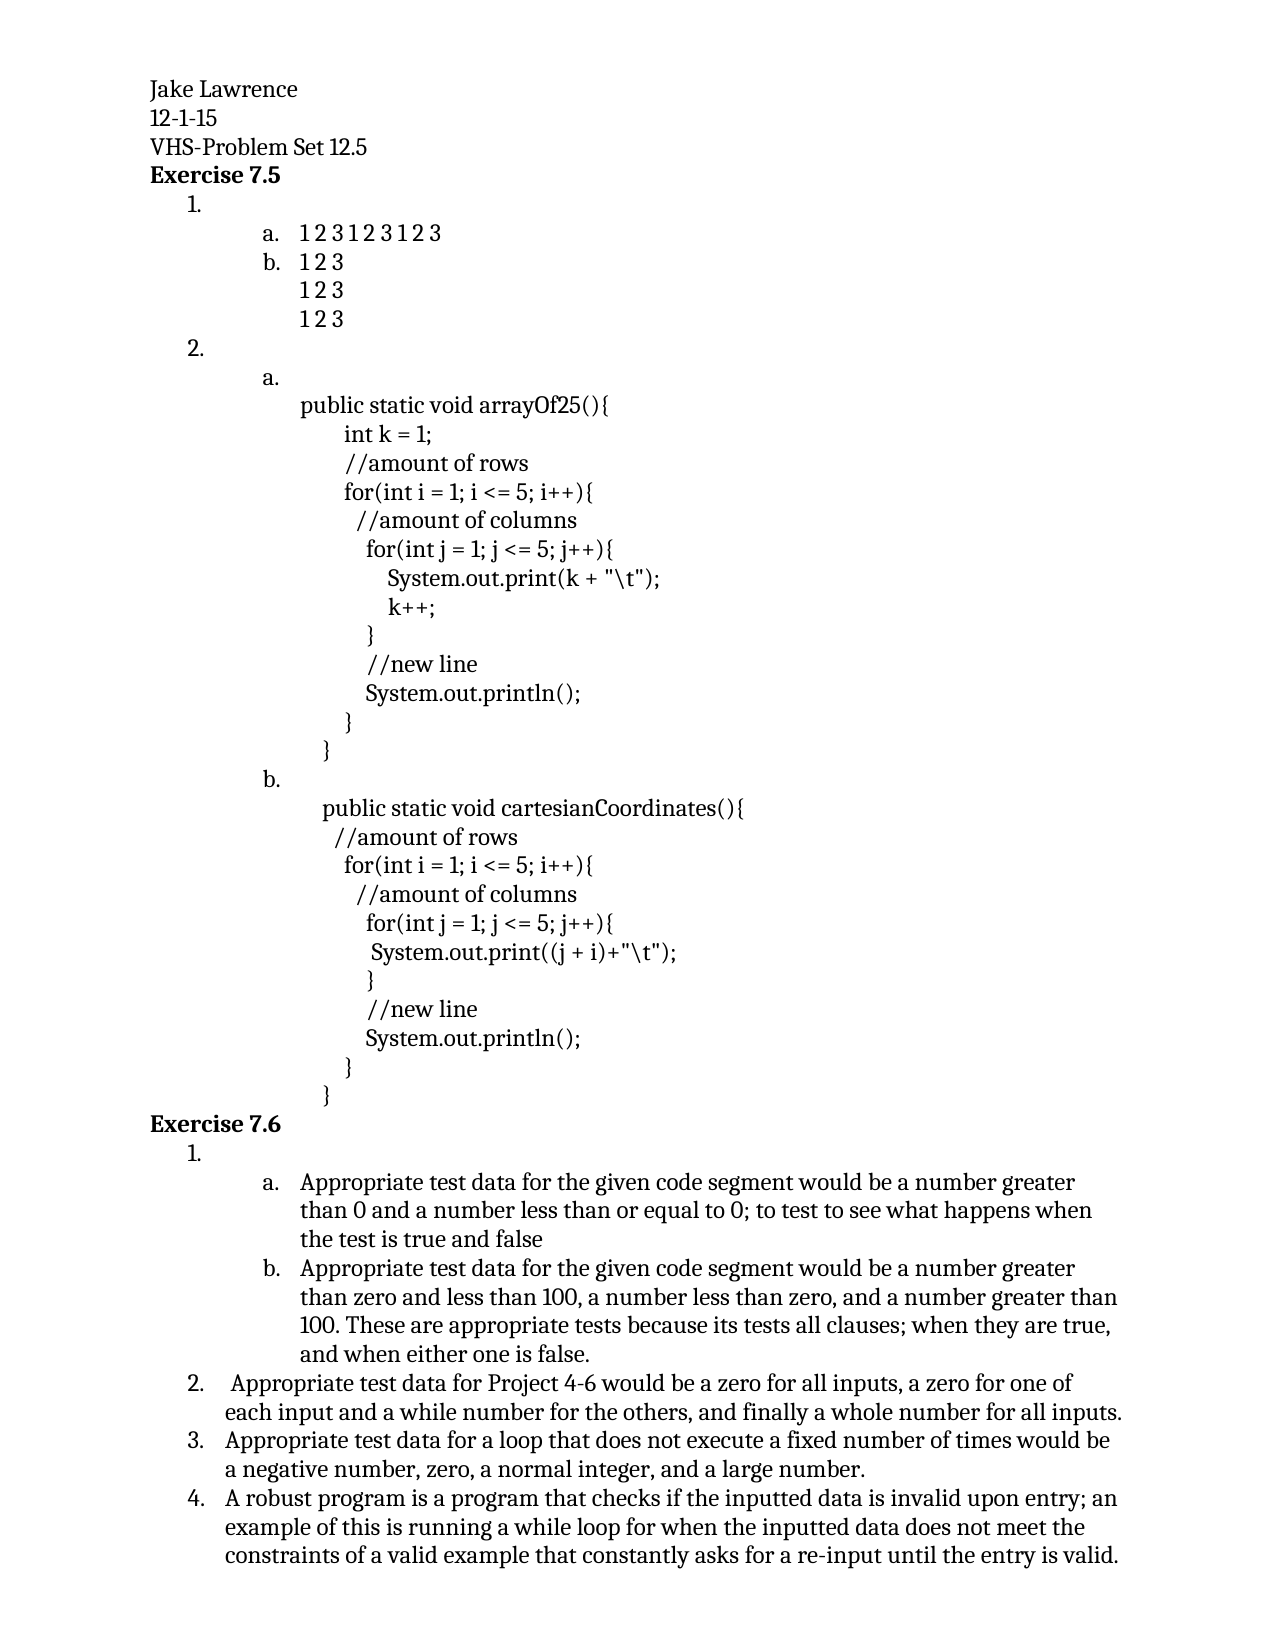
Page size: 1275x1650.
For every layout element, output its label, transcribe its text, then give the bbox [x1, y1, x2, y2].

list 1 2 3 [300, 305, 1125, 334]
list System.out.print((j + i)+"\t"); [300, 937, 1125, 966]
list for(int i = 1; i <= 5; i++){ [300, 477, 1125, 506]
list //amount of rows [300, 449, 1125, 477]
list public static void arrayOf25(){ [300, 391, 1125, 420]
list System.out.println(); [300, 679, 1125, 707]
list Appropriate test data for the given code segment would be a number greater than 0 and a number less than or equal to 0; to test to see what happens when the test is true and false [262, 1167, 1125, 1254]
list //amount of columns [300, 880, 1125, 909]
list } [300, 707, 1125, 736]
list for(int i = 1; i <= 5; i++){ [300, 851, 1125, 880]
list Appropriate test data for the given code segment would be a number greater than zero and less than 100, a number less than zero, and a number greater than 100. These are appropriate tests because its tests all clauses; when they are true, and when either one is false. [262, 1254, 1125, 1369]
list Appropriate test data for Project 4-6 would be a zero for all inputs, a zero for one of each input and a while number for the others, and finally a whole number for all inputs. [187, 1369, 1125, 1426]
list 1 2 3 [300, 276, 1125, 305]
list 1 2 3 [262, 247, 1125, 276]
list } [300, 736, 1125, 765]
list for(int j = 1; j <= 5; j++){ [300, 909, 1125, 937]
list 1 2 3 1 2 3 1 2 3 [262, 219, 1125, 247]
list for(int j = 1; j <= 5; j++){ [300, 535, 1125, 564]
list } [300, 966, 1125, 995]
list //new line [300, 650, 1125, 679]
text Exercise 7.5 [150, 161, 1125, 190]
list A robust program is a program that checks if the inputted data is invalid upon entry; an example of this is running a while loop for when the inputted data does not meet the constraints of a valid example that constantly asks for a re-input until the entry is valid. [187, 1484, 1125, 1570]
list //new line [300, 995, 1125, 1024]
list k++; [300, 592, 1125, 621]
list } [300, 1081, 1125, 1110]
list public static void cartesianCoordinates(){ [300, 794, 1125, 822]
list int k = 1; [300, 420, 1125, 449]
list //amount of rows [300, 822, 1125, 851]
list } [300, 621, 1125, 650]
list Appropriate test data for a loop that does not execute a fixed number of times would be a negative number, zero, a normal integer, and a large number. [187, 1426, 1125, 1484]
list System.out.print(k + "\t"); [300, 564, 1125, 592]
list //amount of columns [300, 506, 1125, 535]
list System.out.println(); [300, 1024, 1125, 1052]
list } [300, 1052, 1125, 1081]
text Exercise 7.6 [150, 1110, 1125, 1139]
